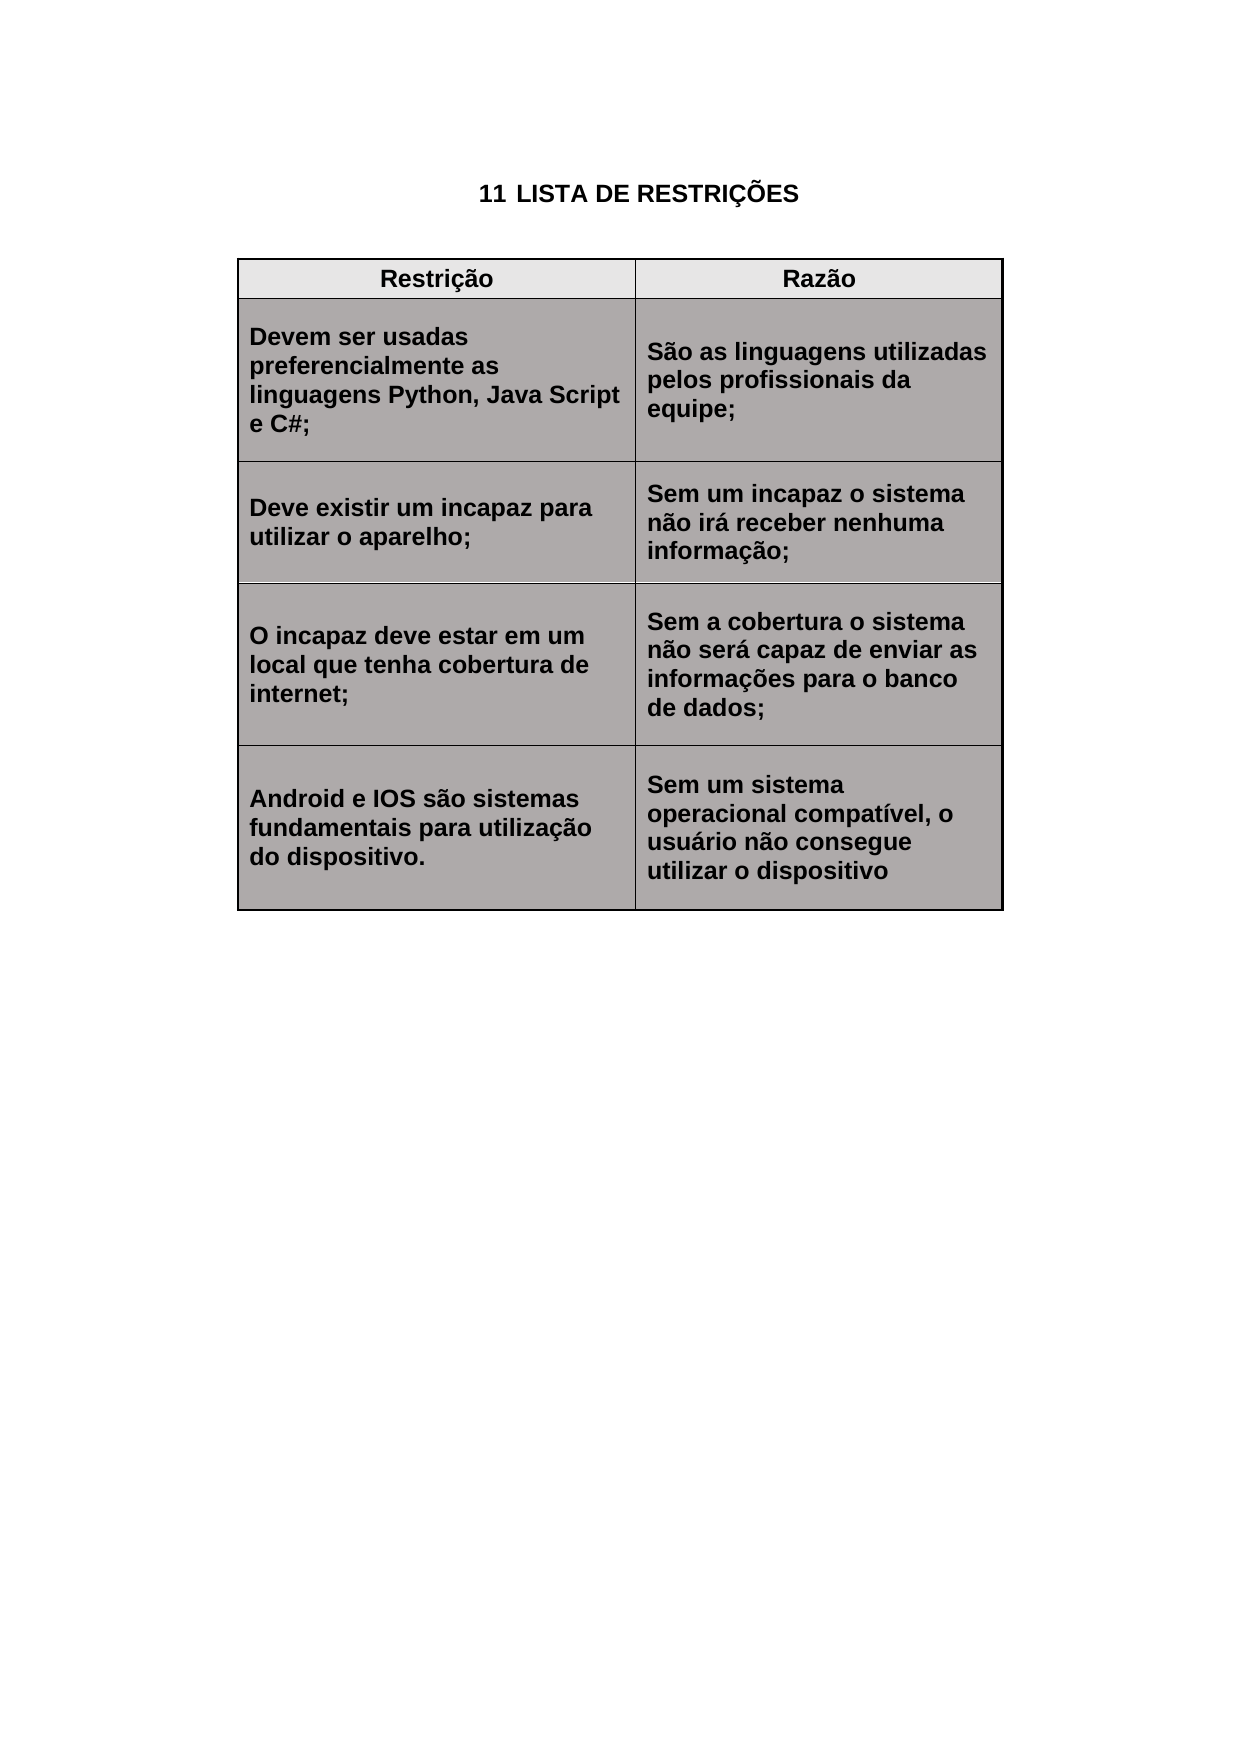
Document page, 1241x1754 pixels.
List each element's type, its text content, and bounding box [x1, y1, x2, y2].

table_cell Sem um incapaz o sistema não irá receber nenhuma informação; [636, 462, 1001, 582]
table_cell O incapaz deve estar em um local que tenha cobertura de internet; [239, 584, 635, 745]
table_cell Android e IOS são sistemas fundamentais para utilização do dispositivo. [239, 746, 635, 909]
table_cell Devem ser usadas preferencialmente as linguagens Python, Java Script e C#; [239, 299, 635, 461]
table_header Restrição [239, 260, 635, 298]
table_cell São as linguagens utilizadas pelos profissionais da equipe; [636, 299, 1001, 461]
list LISTA DE RESTRIÇÕES [215, 179, 1063, 207]
table_cell Deve existir um incapaz para utilizar o aparelho; [239, 462, 635, 582]
table_header Razão [636, 260, 1001, 298]
table_cell Sem a cobertura o sistema não será capaz de enviar as informações para o banco de dados; [636, 584, 1001, 745]
table_cell Sem um sistema operacional compatível, o usuário não consegue utilizar o dispositivo [636, 746, 1001, 909]
